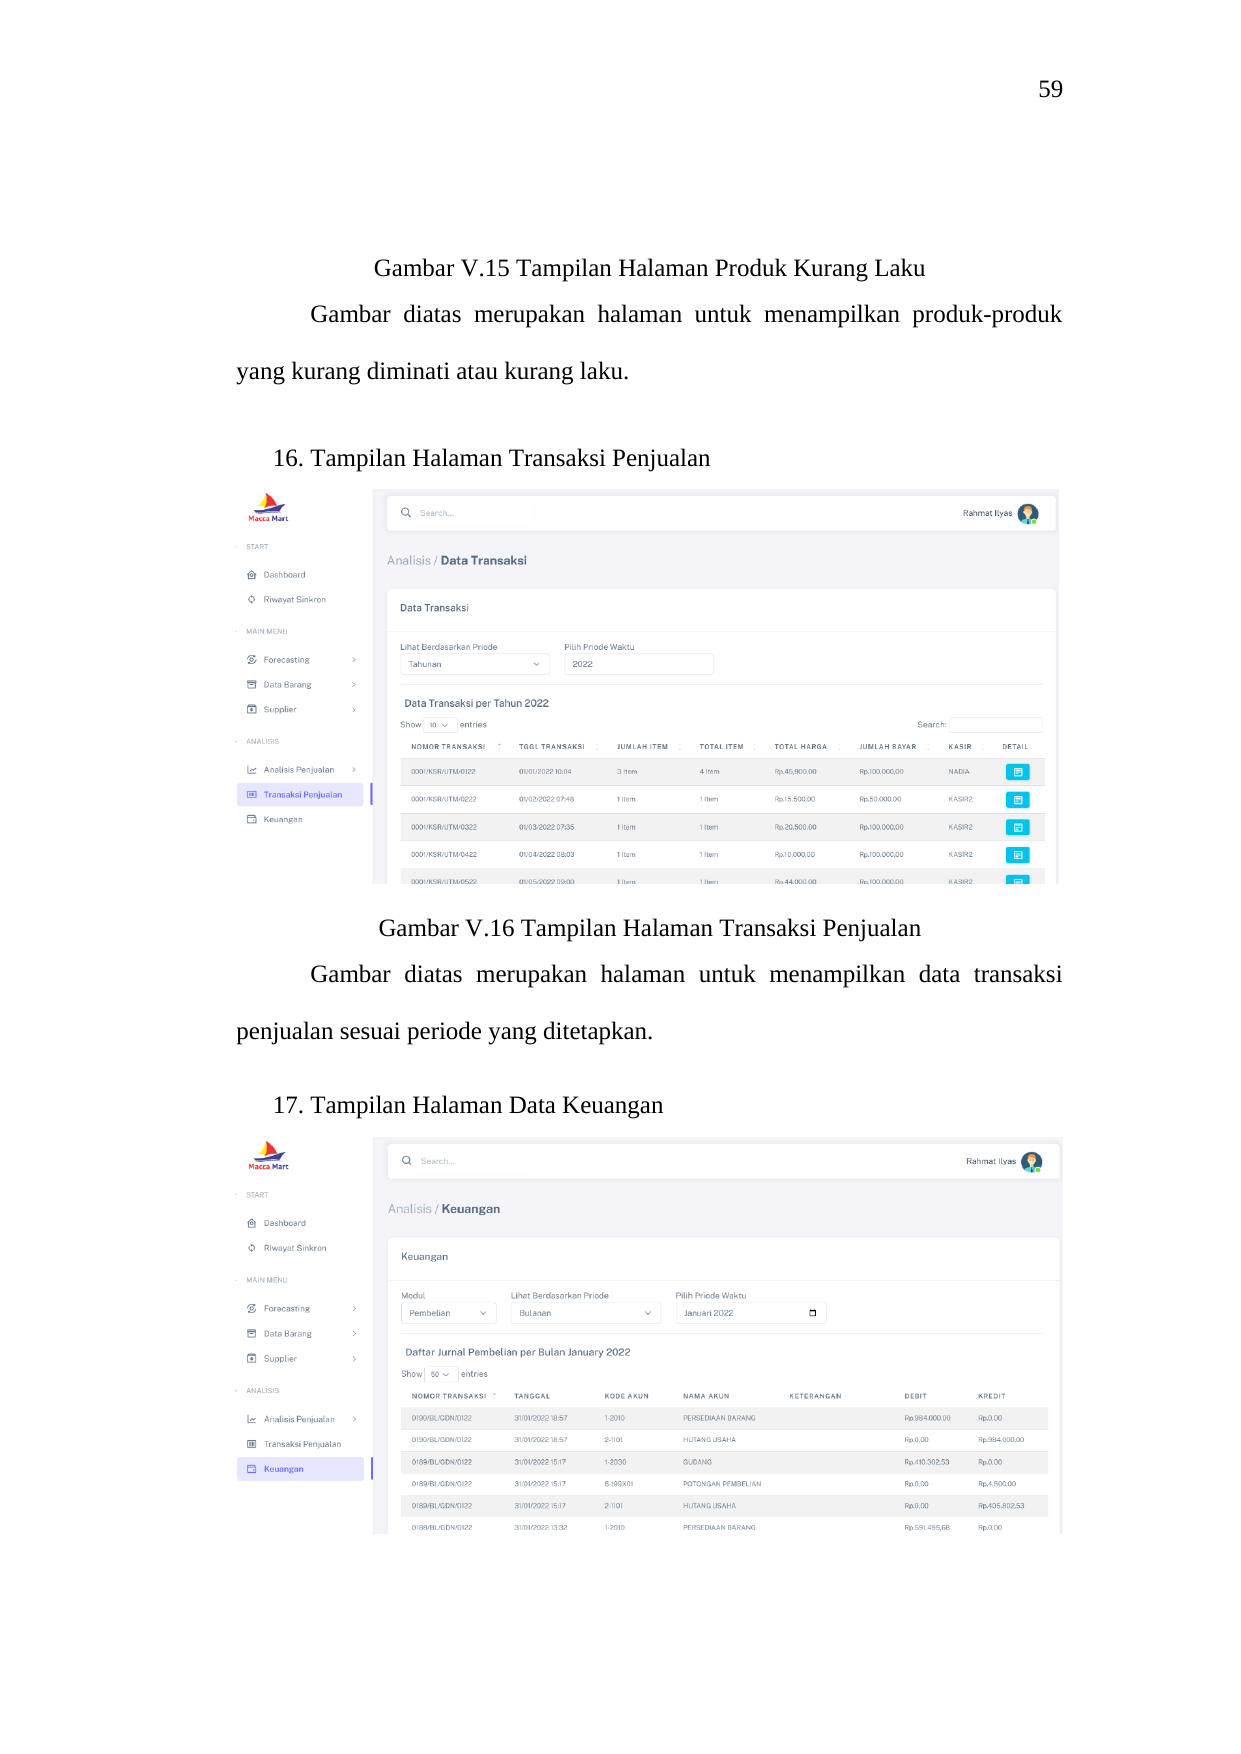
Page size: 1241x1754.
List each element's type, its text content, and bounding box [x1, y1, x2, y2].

text Gambar diatas merupakan halaman untuk menampilkan produk-produk yang kurang diminati atau kurang laku. [236, 299, 1063, 385]
picture [235, 1137, 1063, 1534]
picture [235, 489, 1060, 884]
text Gambar V.15 Tampilan Halaman Produk Kurang Laku [236, 236, 1063, 286]
list Tampilan Halaman Transaksi Penjualan [273, 426, 1063, 476]
text Gambar diatas merupakan halaman untuk menampilkan data transaksi penjualan sesuai periode yang ditetapkan. [236, 959, 1063, 1045]
list Tampilan Halaman Data Keuangan [273, 1074, 1063, 1124]
